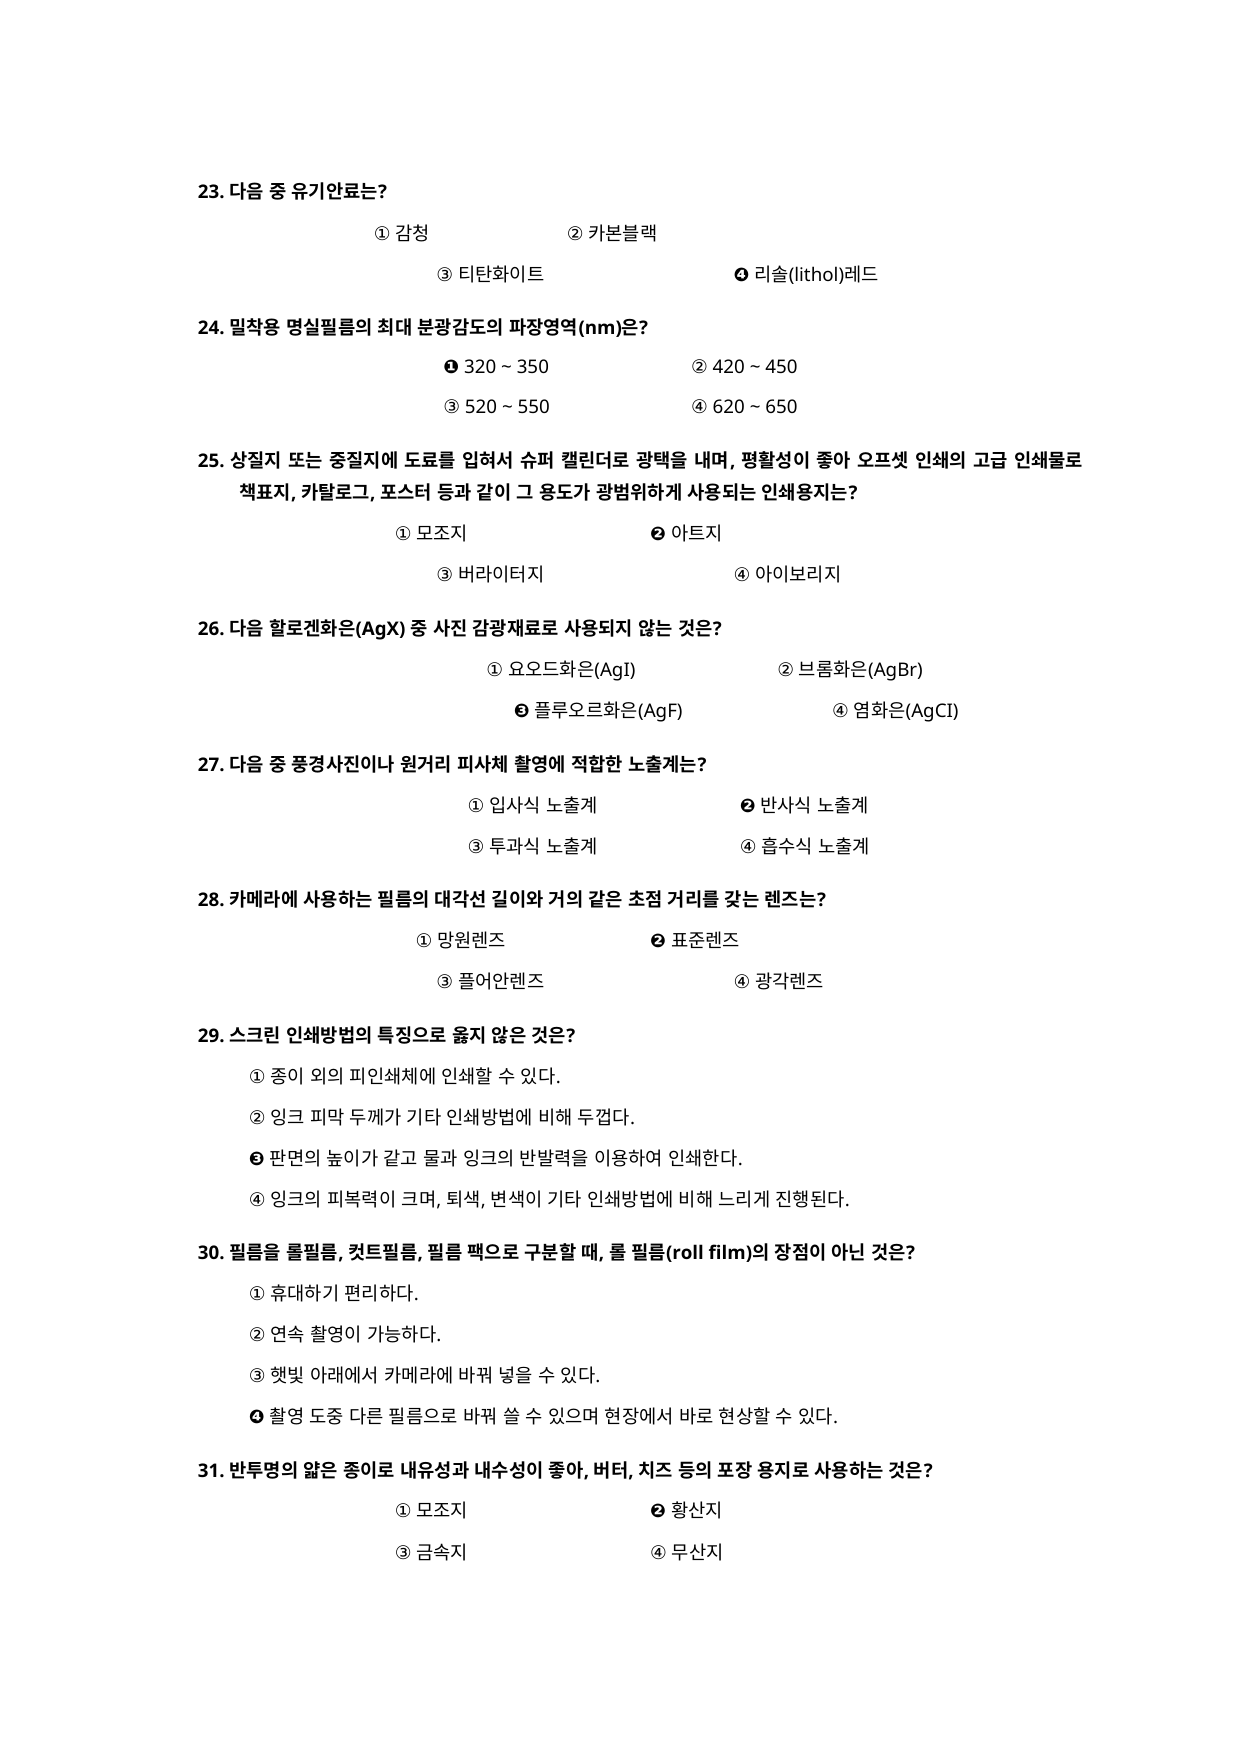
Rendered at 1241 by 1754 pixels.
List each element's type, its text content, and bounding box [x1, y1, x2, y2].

text ③ 버라이터지 ④ 아이보리지 [417, 560, 1084, 587]
text ❹ 촬영 도중 다른 필름으로 바꿔 쓸 수 있으며 현장에서 바로 현상할 수 있다. [229, 1402, 1084, 1429]
text ❶ 320 ~ 350 ② 420 ~ 450 [423, 354, 1084, 379]
text ① 종이 외의 피인쇄체에 인쇄할 수 있다. [229, 1062, 1084, 1089]
text ❸ 판면의 높이가 같고 물과 잉크의 반발력을 이용하여 인쇄한다. [229, 1144, 1084, 1171]
text 29. 스크린 인쇄방법의 특징으로 옳지 않은 것은? [198, 1021, 1084, 1048]
text 23. 다음 중 유기안료는? [198, 177, 1084, 204]
text ① 감청 ② 카본블랙 [354, 218, 1084, 245]
text ② 연속 촬영이 가능하다. [229, 1320, 1084, 1347]
text ③ 금속지 ④ 무산지 [375, 1537, 1084, 1564]
text 24. 밀착용 명실필름의 최대 분광감도의 파장영역(nm)은? [198, 313, 1084, 340]
text ③ 티탄화이트 ❹ 리솔(lithol)레드 [417, 259, 1084, 286]
text 28. 카메라에 사용하는 필름의 대각선 길이와 거의 같은 초점 거리를 갖는 렌즈는? [198, 885, 1084, 912]
text ① 입사식 노출계 ❷ 반사식 노출계 [448, 790, 1084, 817]
text ① 요오드화은(AgI) ② 브롬화은(AgBr) [467, 654, 1084, 682]
text ① 모조지 ❷ 황산지 [375, 1496, 1084, 1523]
text ② 잉크 피막 두께가 기타 인쇄방법에 비해 두껍다. [229, 1103, 1084, 1130]
text 31. 반투명의 얇은 종이로 내유성과 내수성이 좋아, 버터, 치즈 등의 포장 용지로 사용하는 것은? [198, 1455, 1084, 1482]
text ③ 520 ~ 550 ④ 620 ~ 650 [423, 393, 1084, 419]
text ③ 플어안렌즈 ④ 광각렌즈 [417, 967, 1084, 994]
text ❸ 플루오르화은(AgF) ④ 염화은(AgCI) [494, 696, 1084, 723]
text 30. 필름을 롤필름, 컷트필름, 필름 팩으로 구분할 때, 롤 필름(roll film)의 장점이 아닌 것은? [198, 1238, 1084, 1265]
text ③ 햇빛 아래에서 카메라에 바꿔 넣을 수 있다. [229, 1361, 1084, 1388]
text ① 휴대하기 편리하다. [229, 1279, 1084, 1306]
text ③ 투과식 노출계 ④ 흡수식 노출계 [448, 831, 1084, 859]
text ① 모조지 ❷ 아트지 [375, 519, 1084, 546]
text ④ 잉크의 피복력이 크며, 퇴색, 변색이 기타 인쇄방법에 비해 느리게 진행된다. [229, 1184, 1084, 1212]
text 26. 다음 할로겐화은(AgX) 중 사진 감광재료로 사용되지 않는 것은? [198, 614, 1084, 641]
text ① 망원렌즈 ❷ 표준렌즈 [396, 926, 1084, 953]
text 27. 다음 중 풍경사진이나 원거리 피사체 촬영에 적합한 노출계는? [198, 749, 1084, 777]
text 25. 상질지 또는 중질지에 도료를 입혀서 슈퍼 캘린더로 광택을 내며, 평활성이 좋아 오프셋 인쇄의 고급 인쇄물로 책표지, 카탈로그, 포스터 등과 같이 그 용도가 광범위하게 사용되는 인쇄용지는? [198, 445, 1084, 505]
